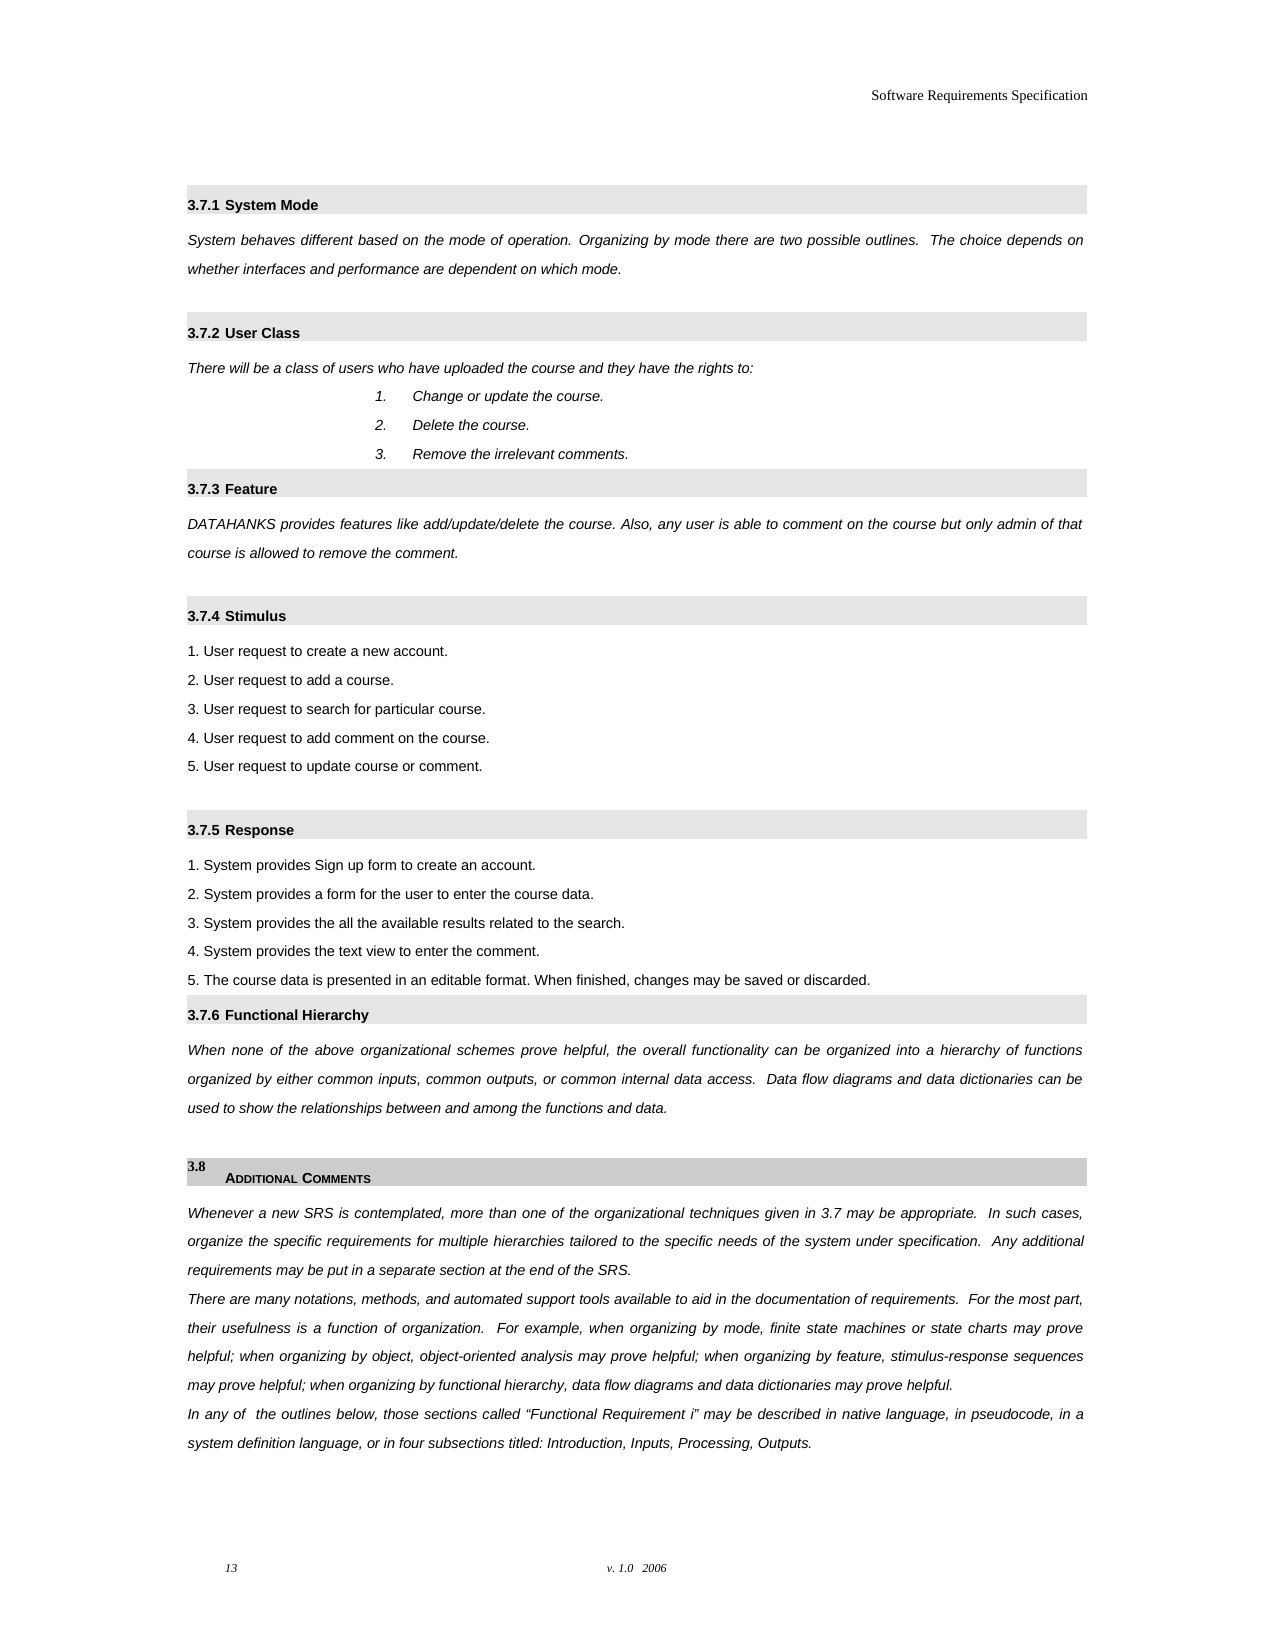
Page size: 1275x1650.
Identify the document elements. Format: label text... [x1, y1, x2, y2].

list 3. System provides the all the available results related to the search. [187, 902, 1087, 931]
list 2. System provides a form for the user to enter the course data. [187, 874, 1087, 902]
text 2. User request to add a course. [187, 660, 1087, 689]
list Remove the irrelevant comments. [375, 434, 1087, 462]
subtitle Functional Hierarchy [187, 995, 1087, 1024]
subtitle Additional Comments [187, 1158, 1087, 1186]
text 4. User request to add comment on the course. [187, 717, 1087, 746]
subtitle Response [187, 810, 1087, 839]
text There are many notations, methods, and automated support tools available to aid in the documentation of requirements. For the most part, their usefulness is a function of organization. For example, when organizing by mode, finite state machines or state charts may prove helpful; when organizing by object, object-oriented analysis may prove helpful; when organizing by feature, stimulus-response sequences may prove helpful; when organizing by functional hierarchy, data flow diagrams and data dictionaries may prove helpful. [187, 1279, 1087, 1394]
text 3. User request to search for particular course. [187, 689, 1087, 717]
list 5. The course data is presented in an editable format. When finished, changes may be saved or discarded. [187, 960, 1087, 989]
text When none of the above organizational schemes prove helpful, the overall functionality can be organized into a hierarchy of functions organized by either common inputs, common outputs, or common internal data access. Data flow diagrams and data dictionaries can be used to show the relationships between and among the functions and data. [187, 1030, 1087, 1116]
text DATAHANKS provides features like add/update/delete the course. Also, any user is able to comment on the course but only admin of that course is allowed to remove the comment. [187, 504, 1087, 561]
subtitle User Class [187, 312, 1087, 341]
list Delete the course. [375, 405, 1087, 434]
text 5. User request to update course or comment. [187, 746, 1087, 775]
subtitle Feature [187, 469, 1087, 497]
text 1. User request to create a new account. [187, 631, 1087, 660]
list Change or update the course. [375, 376, 1087, 405]
list 4. System provides the text view to enter the comment. [187, 931, 1087, 960]
subtitle System Mode [187, 185, 1087, 214]
text Whenever a new SRS is contemplated, more than one of the organizational techniques given in 3.7 may be appropriate. In such cases, organize the specific requirements for multiple hierarchies tailored to the specific needs of the system under specification. Any additional requirements may be put in a separate section at the end of the SRS. [187, 1193, 1087, 1279]
text System behaves different based on the mode of operation. Organizing by mode there are two possible outlines. The choice depends on whether interfaces and performance are dependent on which mode. [187, 220, 1087, 277]
text There will be a class of users who have uploaded the course and they have the rights to: [187, 347, 1087, 376]
subtitle Stimulus [187, 596, 1087, 625]
list 1. System provides Sign up form to create an account. [187, 845, 1087, 874]
text In any of the outlines below, those sections called “Functional Requirement i” may be described in native language, in pseudocode, in a system definition language, or in four subsections titled: Introduction, Inputs, Processing, Outputs. [187, 1394, 1087, 1451]
